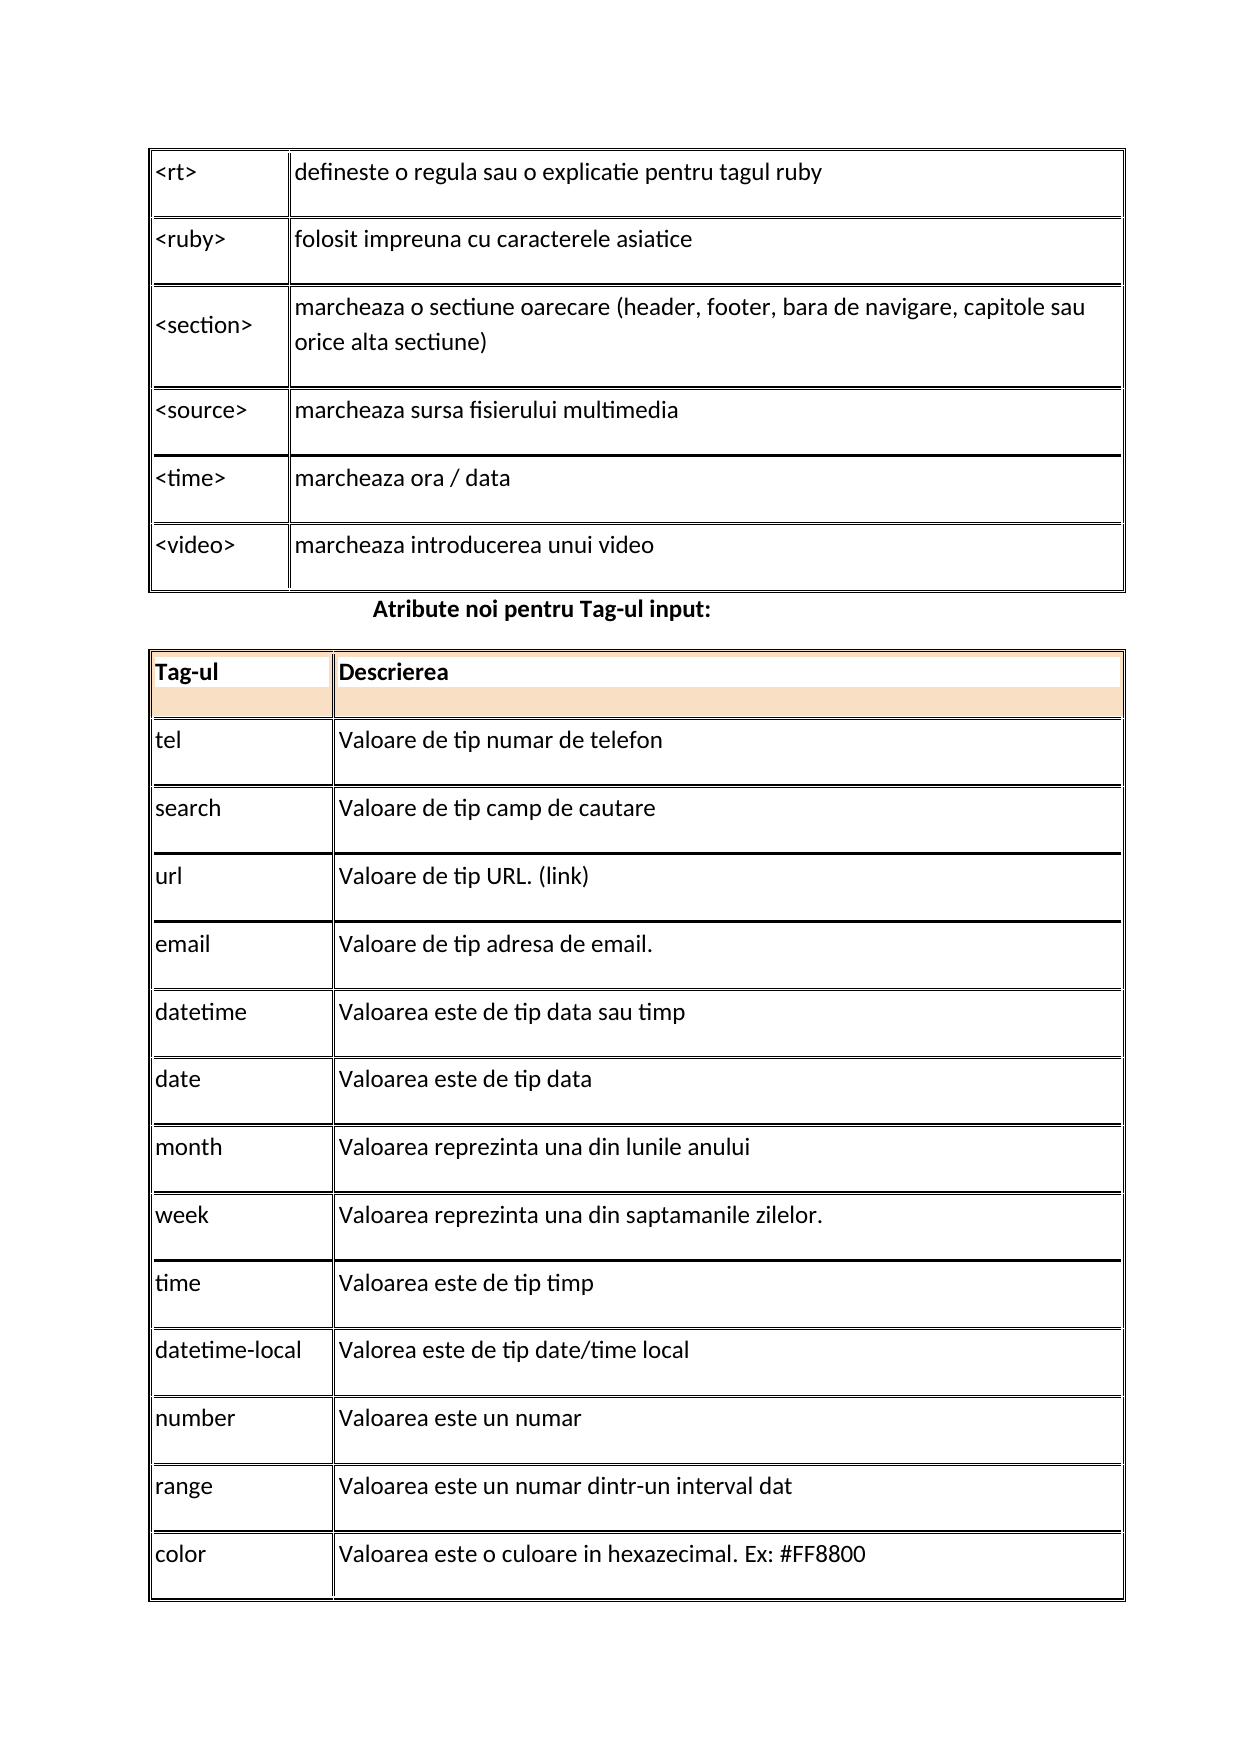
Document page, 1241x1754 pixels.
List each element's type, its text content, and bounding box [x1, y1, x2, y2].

table_cell defineste o regula sau o explicatie pentru tagul ruby [290, 151, 1123, 216]
table_cell marcheaza ora / data [291, 454, 1123, 522]
table_header Tag-ul [152, 652, 334, 716]
table_cell Valoare de tip numar de telefon [335, 716, 1123, 784]
table_cell folosit impreuna cu caracterele asiatice [290, 216, 1124, 283]
table_cell number [152, 1395, 332, 1462]
table_cell Valoarea este de tip timp [335, 1259, 1123, 1327]
table_cell datetime [150, 988, 334, 1056]
table_cell Valorea este de tip date/time local [334, 1327, 1124, 1394]
table_cell <rt> [152, 151, 289, 216]
table_cell time [152, 1259, 332, 1327]
table_header Descrierea [334, 652, 1123, 716]
table_cell tel [152, 716, 332, 784]
table_cell month [152, 1123, 332, 1191]
table_cell range [152, 1463, 332, 1530]
table_cell Valoarea este o culoare in hexazecimal. Ex: #FF8800 [334, 1530, 1123, 1598]
table_cell color [152, 1530, 334, 1598]
table_cell Valoare de tip adresa de email. [335, 920, 1123, 988]
table_cell search [152, 784, 332, 852]
table_cell Valoarea reprezinta una din lunile anului [335, 1123, 1123, 1191]
table_cell <ruby> [150, 216, 289, 283]
table_cell Valoare de tip URL. (link) [335, 852, 1123, 920]
text Atribute noi pentru Tag-ul input: [373, 593, 1122, 623]
table_cell <time> [152, 454, 288, 522]
table_cell marcheaza introducerea unui video [290, 522, 1124, 589]
table_cell <section> [152, 283, 288, 386]
table_cell Valoarea reprezinta una din saptamanile zilelor. [335, 1191, 1123, 1259]
table_cell url [152, 852, 332, 920]
table_cell <video> [150, 522, 289, 589]
table_cell email [152, 920, 332, 988]
table_cell Valoarea este un numar [335, 1395, 1123, 1462]
table_cell marcheaza sursa fisierului multimedia [291, 386, 1123, 454]
table_cell Valoarea este de tip data sau timp [334, 988, 1124, 1056]
table_cell <source> [152, 386, 288, 454]
table_cell Valoarea este de tip data [334, 1056, 1124, 1123]
table_cell Valoarea este un numar dintr-un interval dat [335, 1463, 1123, 1530]
table_cell week [152, 1191, 332, 1259]
table_cell Valoare de tip camp de cautare [335, 784, 1123, 852]
table_cell datetime-local [150, 1327, 334, 1394]
table_cell marcheaza o sectiune oarecare (header, footer, bara de navigare, capitole sau orice alta sectiune) [291, 283, 1123, 386]
table_cell date [150, 1056, 334, 1123]
